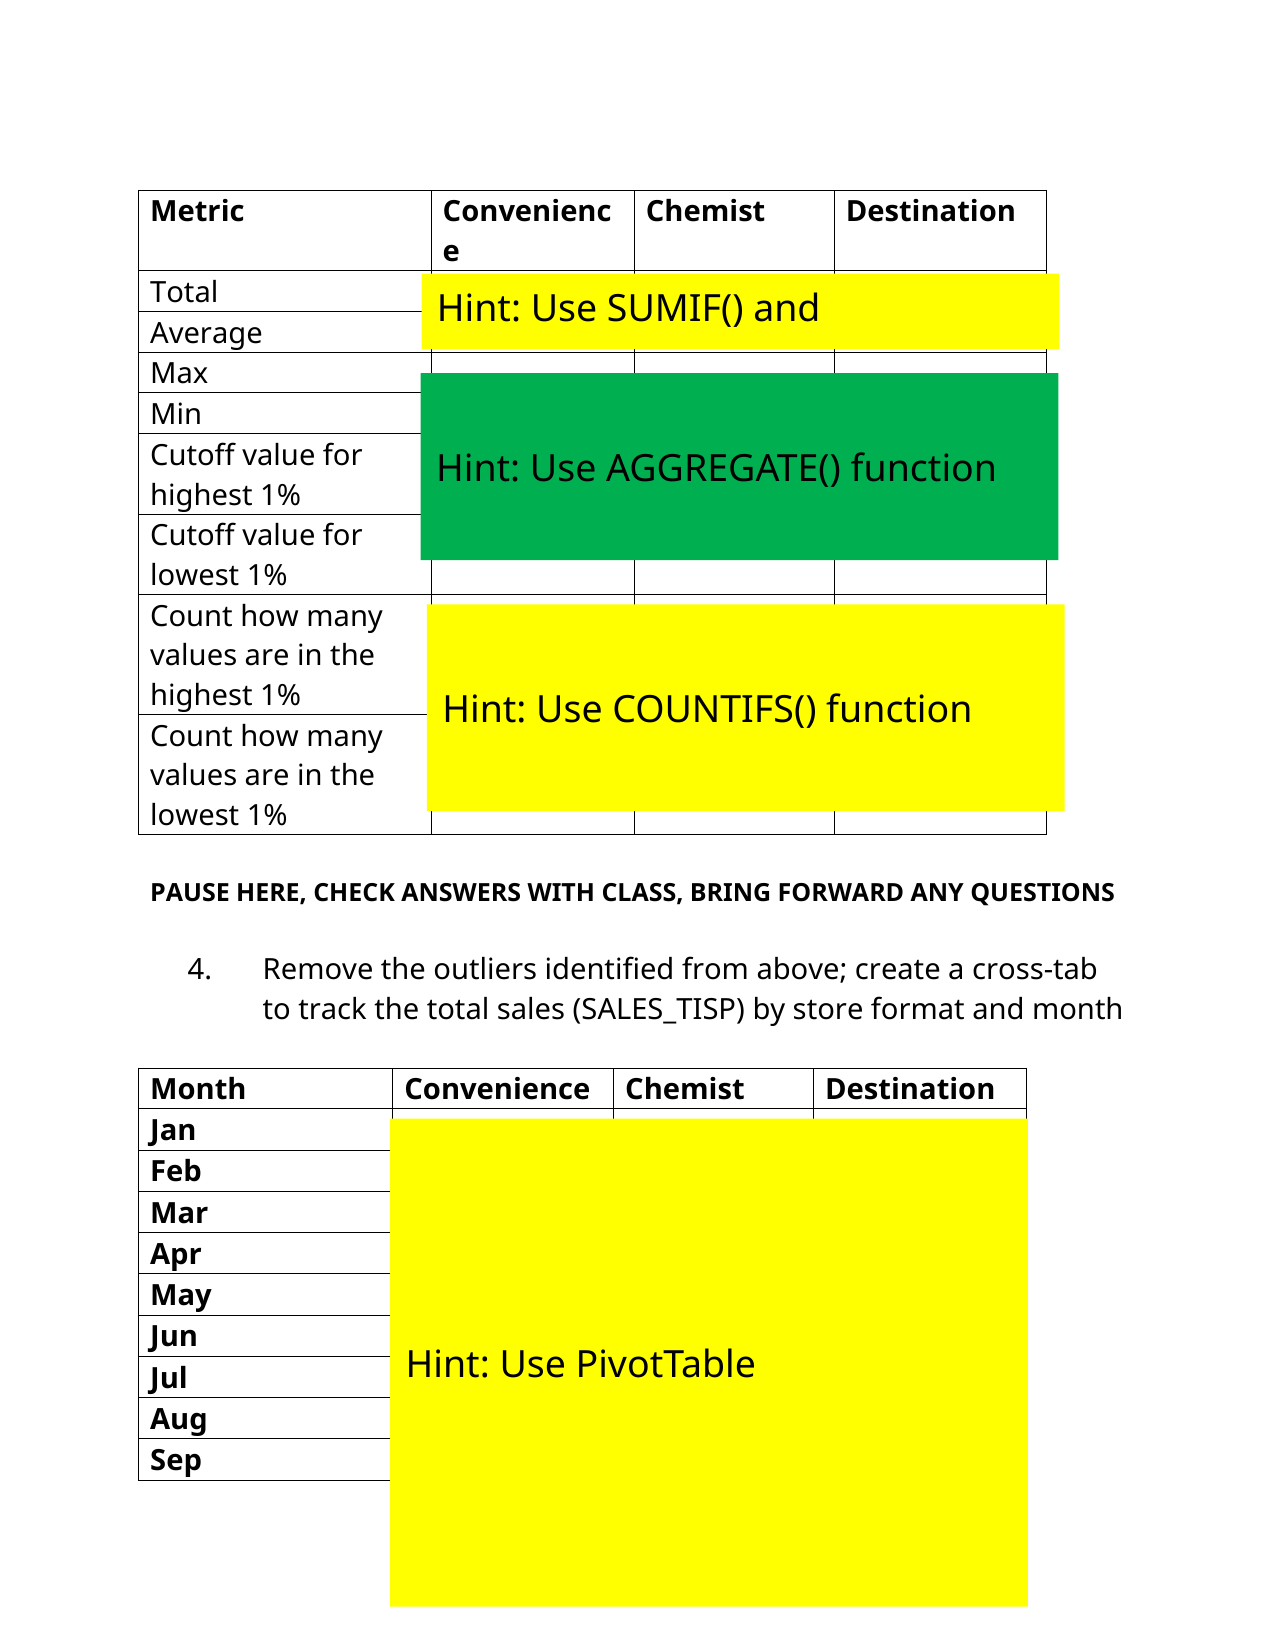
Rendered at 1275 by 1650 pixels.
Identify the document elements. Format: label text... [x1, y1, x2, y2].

table_cell Average [139, 312, 431, 352]
table_cell [814, 1109, 1026, 1118]
table_cell [432, 595, 634, 604]
table_cell Count how many values are in the highest 1% [139, 595, 431, 714]
table_cell Jun [139, 1316, 390, 1356]
table_header Convenience [393, 1069, 613, 1108]
table_cell Max [139, 353, 431, 392]
table_cell Min [139, 393, 420, 433]
table_cell [635, 812, 834, 834]
text PAUSE HERE, CHECK ANSWERS WITH CLASS, BRING FORWARD ANY QUESTIONS [150, 875, 1125, 909]
table_cell Apr [139, 1233, 390, 1273]
table_cell Feb [139, 1151, 390, 1191]
table_header Destination [835, 191, 1046, 270]
table_cell Mar [139, 1192, 390, 1232]
table_header Chemist [614, 1069, 813, 1108]
table_cell [432, 353, 634, 373]
table_cell Jul [139, 1357, 390, 1397]
table_cell Cutoff value for lowest 1% [139, 515, 431, 594]
table_cell May [139, 1274, 390, 1314]
table_cell [635, 595, 834, 604]
table_header Destination [814, 1069, 1026, 1108]
table_cell [835, 353, 1046, 373]
table_header Metric [139, 191, 431, 270]
table_cell Jan [139, 1109, 392, 1149]
list Remove the outliers identified from above; create a cross-tab to track the total sales (SALES_TISP) by store format and month [187, 948, 1125, 1028]
table_cell Aug [139, 1398, 390, 1438]
table_cell [614, 1109, 813, 1118]
table_cell [432, 812, 634, 834]
table_cell [635, 561, 834, 594]
table_cell Count how many values are in the lowest 1% [139, 715, 431, 834]
table_cell Sep [139, 1439, 390, 1479]
table_cell [393, 1109, 613, 1118]
table_cell [835, 812, 1046, 834]
table_header Convenience [432, 191, 634, 270]
table_cell [835, 561, 1046, 594]
table_header Month [139, 1069, 392, 1108]
table_cell [635, 353, 834, 373]
table_cell [835, 595, 1046, 604]
table_cell Cutoff value for highest 1% [139, 434, 420, 513]
table_cell [432, 561, 634, 594]
table_header Chemist [635, 191, 834, 270]
table_cell Total [139, 271, 431, 311]
